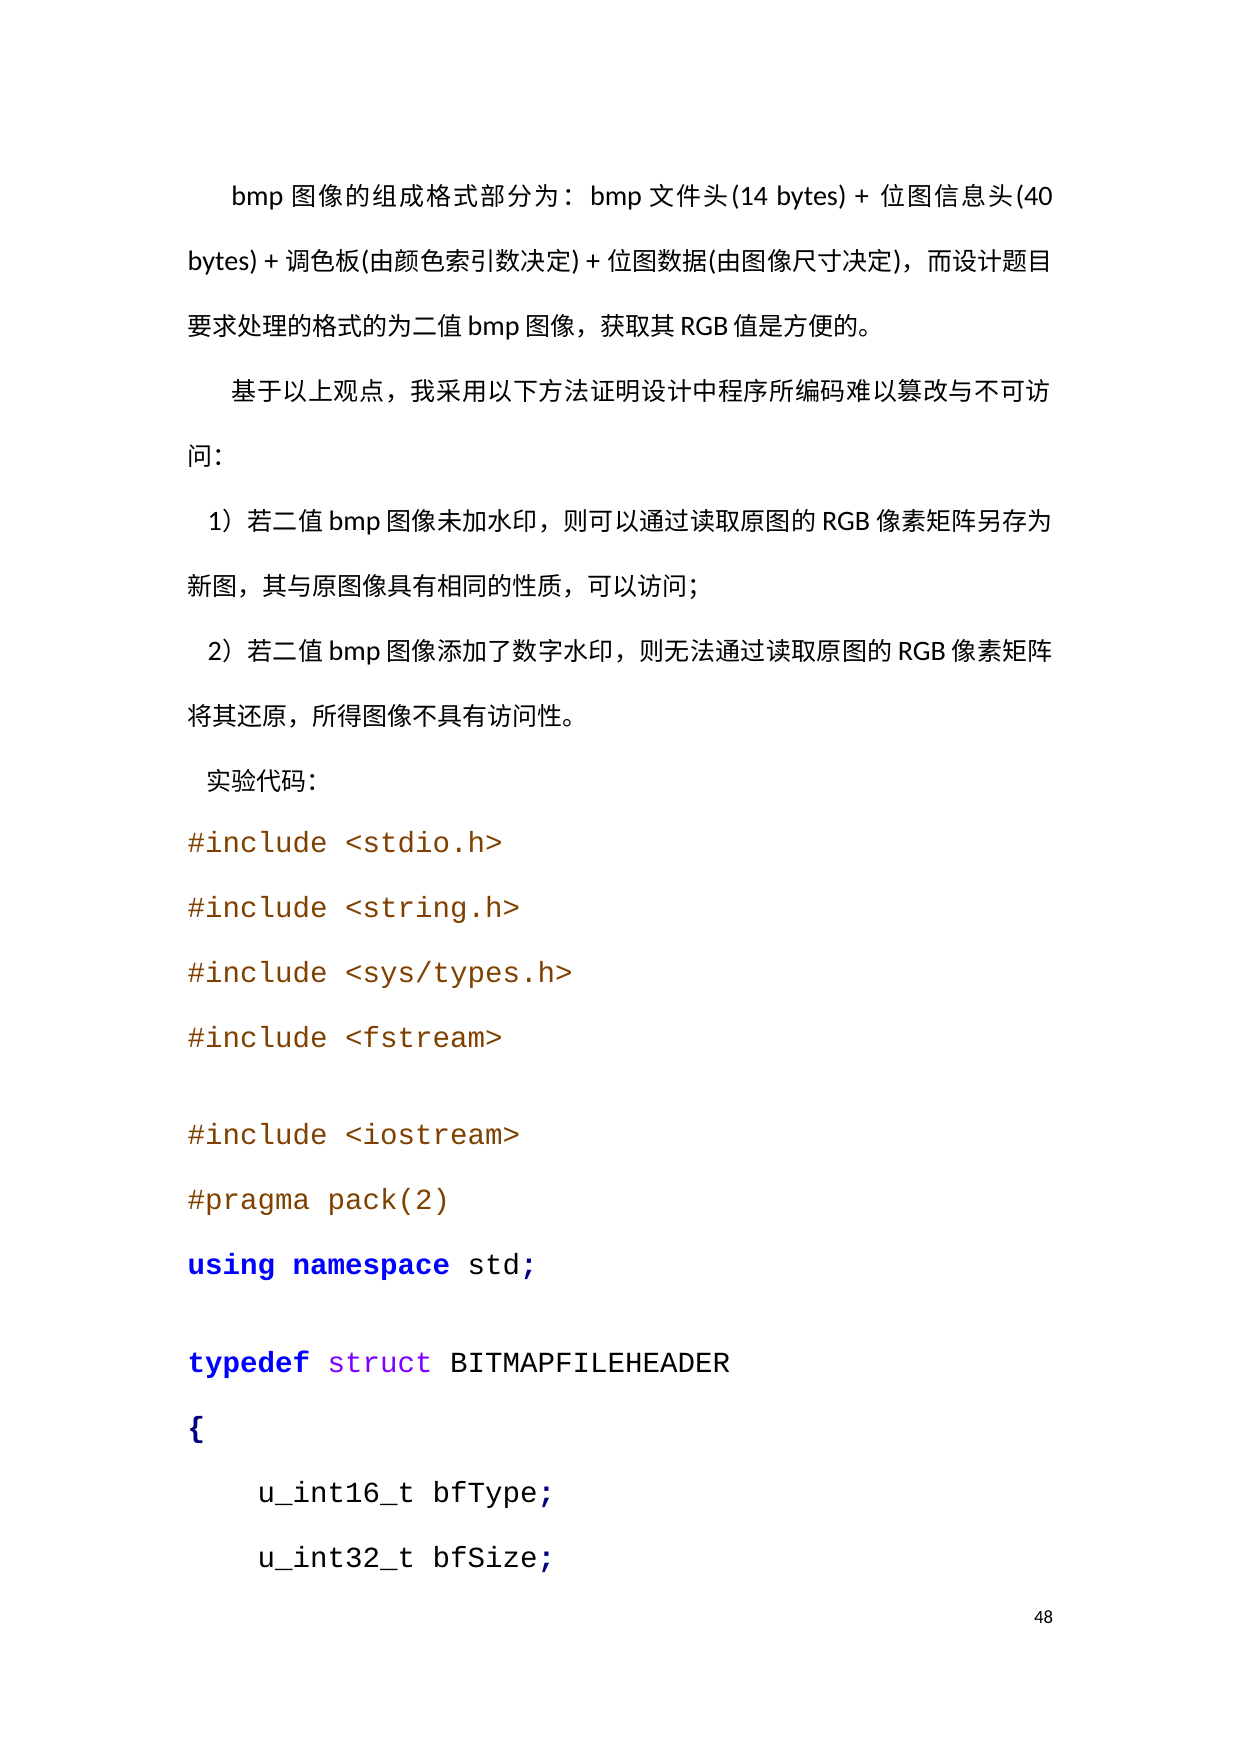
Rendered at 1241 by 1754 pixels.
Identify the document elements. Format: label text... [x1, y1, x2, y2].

text #include <stdio.h> [187, 812, 1053, 877]
text 1）若二值bmp图像未加水印，则可以通过读取原图的RGB像素矩阵另存为新图，其与原图像具有相同的性质，可以访问； [187, 487, 1053, 617]
text #include <string.h> [187, 877, 1053, 942]
text 实验代码： [187, 747, 1053, 812]
text u_int32_t bfSize; [187, 1527, 1053, 1592]
text #include <fstream> [187, 1007, 1053, 1072]
text bmp图像的组成格式部分为：bmp文件头(14 bytes) + 位图信息头(40 bytes) + 调色板(由颜色索引数决定) + 位图数据(由图像尺寸决定)，而设计题目要求处理的格式的为二值bmp图像，获取其RGB值是方便的。 [187, 162, 1053, 357]
text u_int16_t bfType; [187, 1462, 1053, 1527]
text #pragma pack(2) [187, 1169, 1053, 1234]
text typedef struct BITMAPFILEHEADER [187, 1332, 1053, 1397]
text 2）若二值bmp图像添加了数字水印，则无法通过读取原图的RGB像素矩阵将其还原，所得图像不具有访问性。 [187, 617, 1053, 747]
text 基于以上观点，我采用以下方法证明设计中程序所编码难以篡改与不可访问： [187, 357, 1053, 487]
text using namespace std; [187, 1234, 1053, 1299]
text #include <sys/types.h> [187, 942, 1053, 1007]
text #include <iostream> [187, 1104, 1053, 1169]
text { [187, 1397, 1053, 1462]
